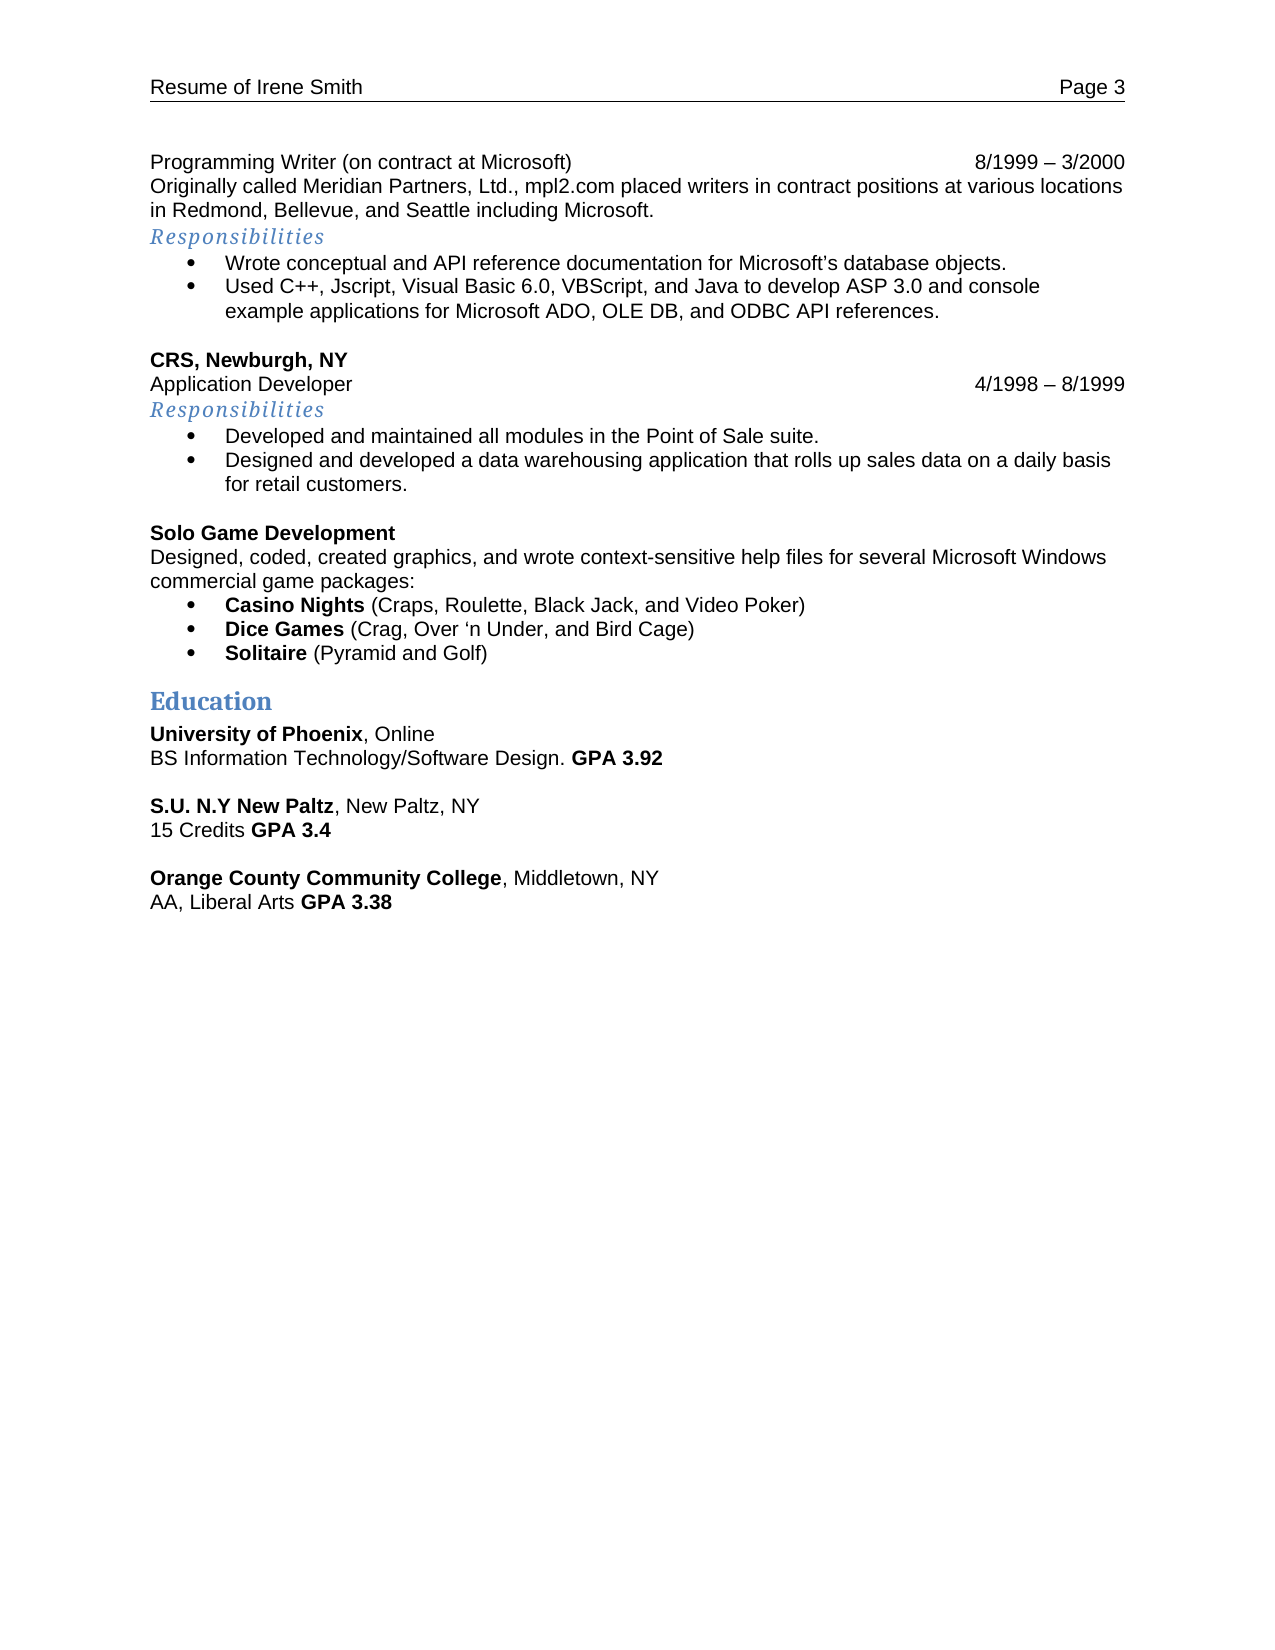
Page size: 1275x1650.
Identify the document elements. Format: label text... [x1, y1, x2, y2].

text Orange County Community College, Middletown, NY [150, 866, 1125, 890]
subtitle Education [150, 686, 1125, 717]
text Programming Writer (on contract at Microsoft) 8/1999 – 3/2000 [150, 150, 1125, 174]
list Used C++, Jscript, Visual Basic 6.0, VBScript, and Java to develop ASP 3.0 and console example applications for Microsoft ADO, OLE DB, and ODBC API references. [187, 274, 1125, 322]
text AA, Liberal Arts GPA 3.38 [150, 890, 1125, 914]
subtitle Responsibilities [150, 395, 1125, 424]
text 15 Credits GPA 3.4 [150, 818, 1125, 842]
list Dice Games (Crag, Over ‘n Under, and Bird Cage) [187, 617, 1125, 641]
text University of Phoenix, Online [150, 721, 1125, 745]
text S.U. N.Y New Paltz, New Paltz, NY [150, 794, 1125, 818]
text BS Information Technology/Software Design. GPA 3.92 [150, 745, 1125, 769]
text Solo Game Development [150, 521, 1125, 545]
list Solitaire (Pyramid and Golf) [187, 641, 1125, 665]
list Casino Nights (Craps, Roulette, Black Jack, and Video Poker) [187, 593, 1125, 617]
text Originally called Meridian Partners, Ltd., mpl2.com placed writers in contract positions at various locations in Redmond, Bellevue, and Seattle including Microsoft. [150, 174, 1125, 222]
text CRS, Newburgh, NY [150, 347, 1125, 371]
subtitle Responsibilities [150, 222, 1125, 250]
list Developed and maintained all modules in the Point of Sale suite. [187, 424, 1125, 448]
list Designed and developed a data warehousing application that rolls up sales data on a daily basis for retail customers. [187, 448, 1125, 496]
text Application Developer 4/1998 – 8/1999 [150, 371, 1125, 395]
list Wrote conceptual and API reference documentation for Microsoft’s database objects. [187, 250, 1125, 274]
text Designed, coded, created graphics, and wrote context-sensitive help files for several Microsoft Windows commercial game packages: [150, 545, 1125, 593]
